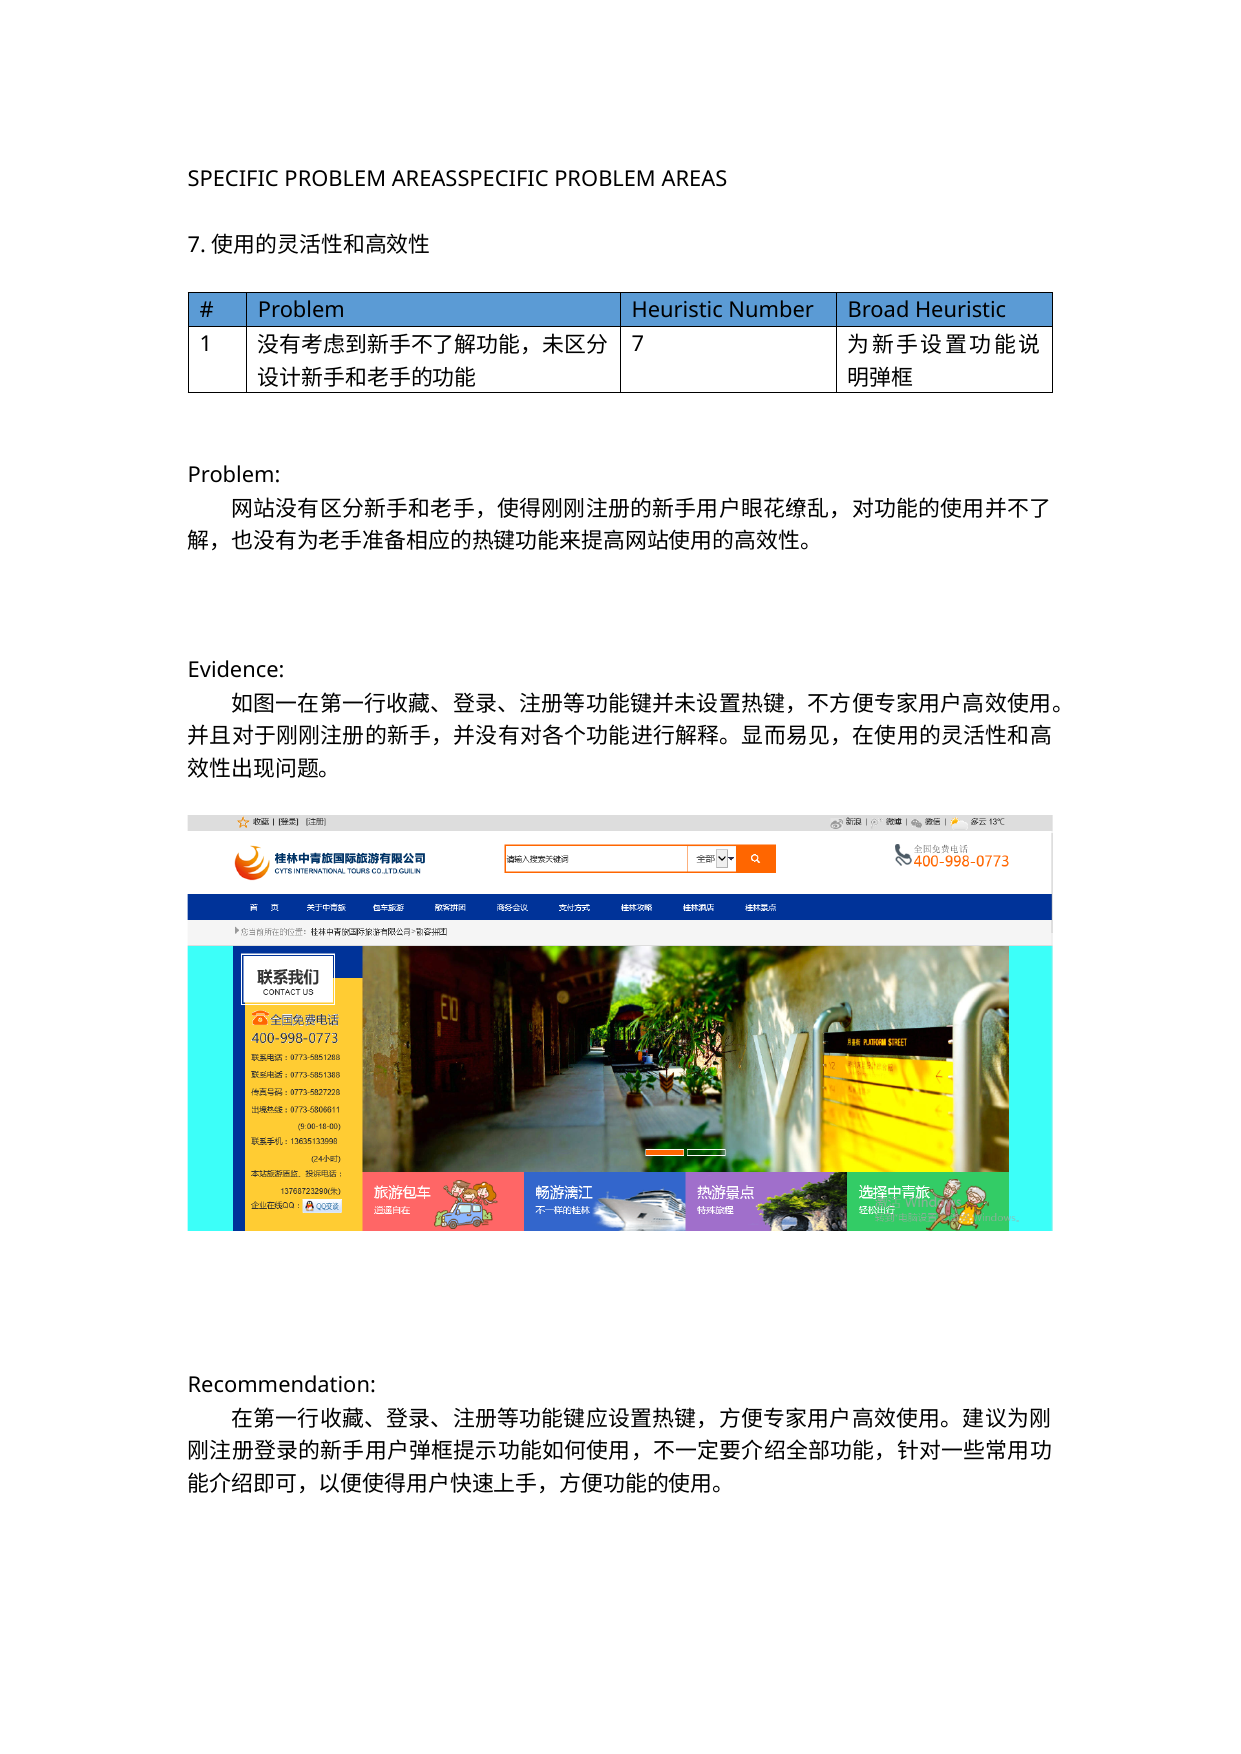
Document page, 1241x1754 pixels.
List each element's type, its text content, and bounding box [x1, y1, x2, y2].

text 如图一在第一行收藏、登录、注册等功能键并未设置热键，不方便专家用户高效使用。并且对于刚刚注册的新手，并没有对各个功能进行解释。显而易见，在使用的灵活性和高效性出现问题。 [187, 685, 1053, 783]
table_header Broad Heuristic [837, 293, 1052, 326]
text Evidence: [187, 653, 1053, 685]
picture [187, 815, 1053, 1231]
text SPECIFIC PROBLEM AREASSPECIFIC PROBLEM AREAS [187, 162, 1053, 194]
table_header Problem [247, 293, 620, 326]
text 7. 使用的灵活性和高效性 [187, 227, 1053, 259]
table_header Heuristic Number [621, 293, 836, 326]
table_header # [189, 293, 246, 326]
text Problem: [187, 458, 1053, 490]
text Recommendation: [187, 1368, 1053, 1400]
table_cell 7 [621, 327, 836, 392]
text 在第一行收藏、登录、注册等功能键应设置热键，方便专家用户高效使用。建议为刚刚注册登录的新手用户弹框提示功能如何使用，不一定要介绍全部功能，针对一些常用功能介绍即可，以便使得用户快速上手，方便功能的使用。 [187, 1400, 1053, 1498]
table_cell 1 [189, 327, 246, 392]
table_cell 为新手设置功能说明弹框 [837, 327, 1052, 392]
text 网站没有区分新手和老手，使得刚刚注册的新手用户眼花缭乱，对功能的使用并不了解，也没有为老手准备相应的热键功能来提高网站使用的高效性。 [187, 490, 1053, 555]
table_cell 没有考虑到新手不了解功能，未区分设计新手和老手的功能 [247, 327, 620, 392]
